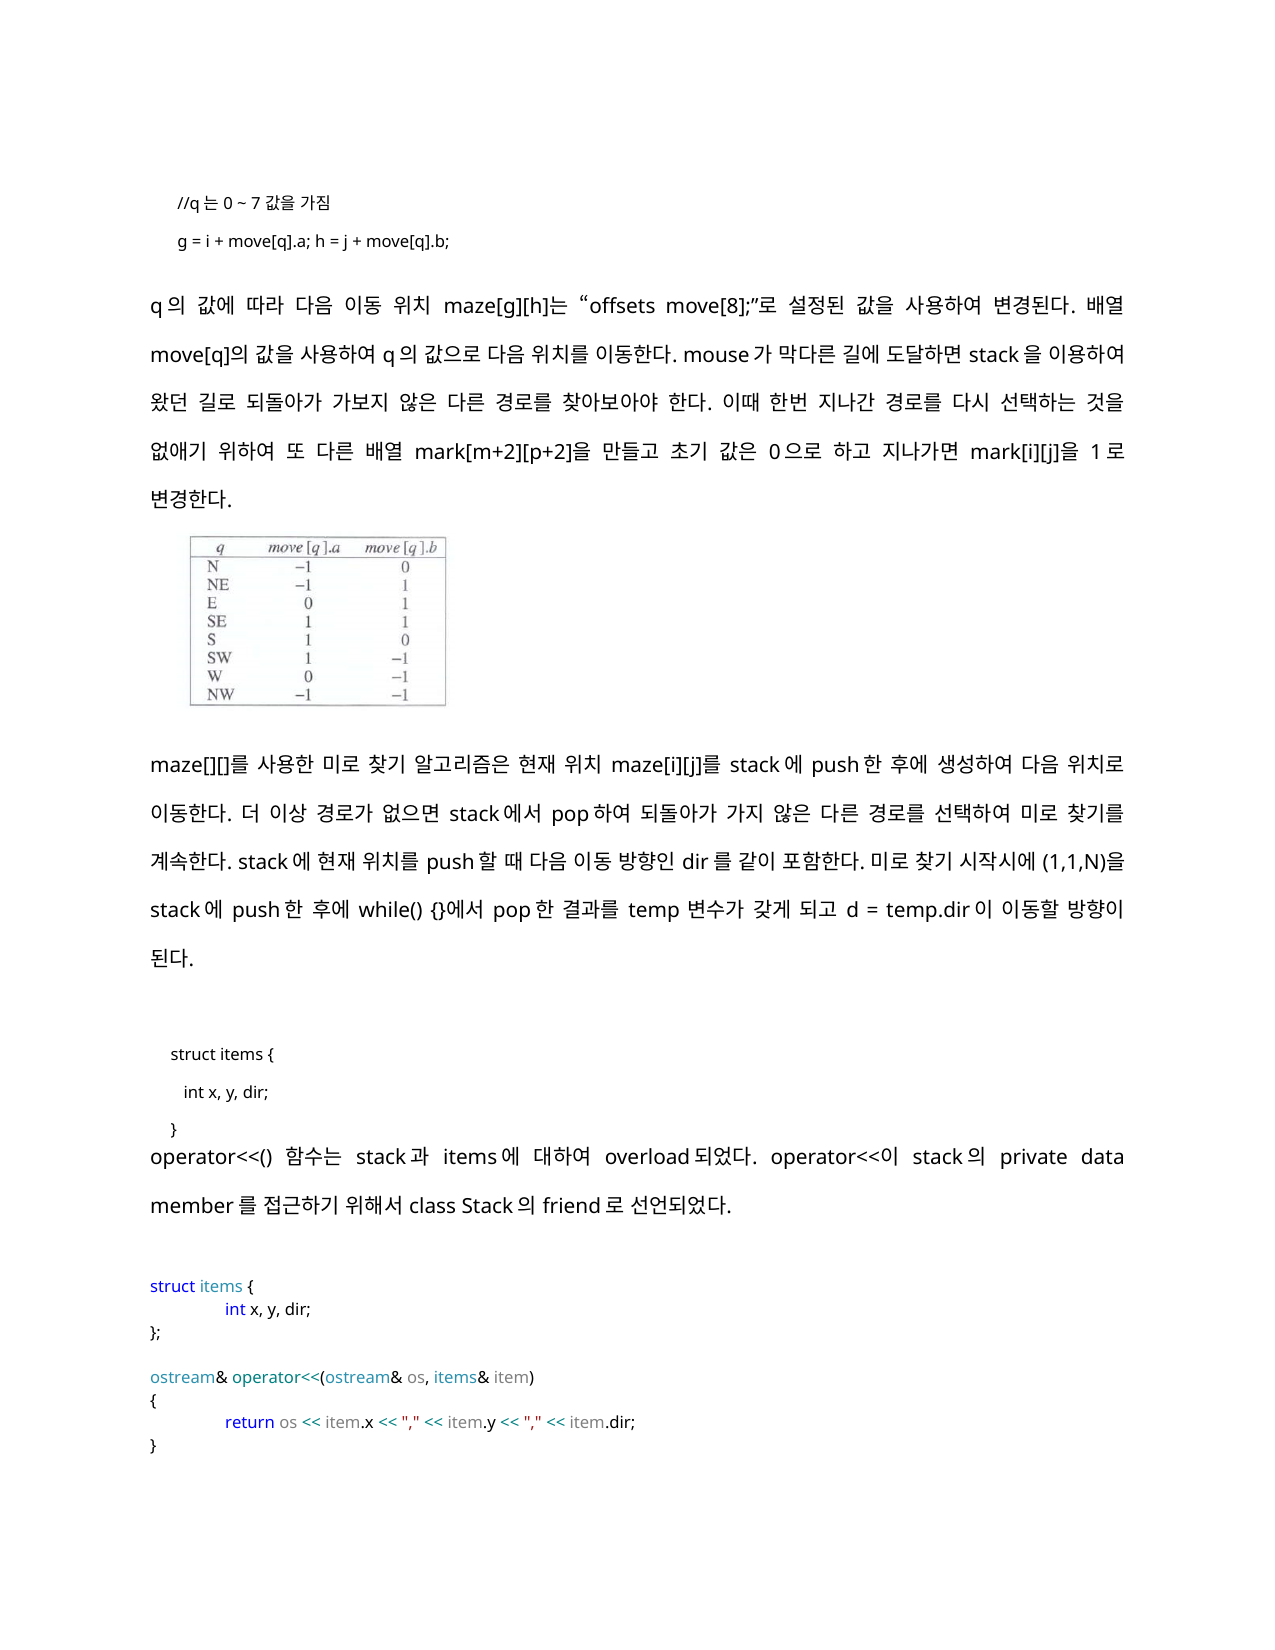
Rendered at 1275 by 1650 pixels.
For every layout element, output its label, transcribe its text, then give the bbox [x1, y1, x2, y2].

text int x, y, dir; [150, 1298, 1125, 1320]
text int x, y, dir; [150, 1066, 1125, 1103]
text maze[][]를 사용한 미로 찾기 알고리즘은 현재 위치 maze[i][j]를 stack에 push한 후에 생성하여 다음 위치로 이동한다. 더 이상 경로가 없으면 stack에서 pop하여 되돌아가 가지 않은 다른 경로를 선택하여 미로 찾기를 계속한다. stack에 현재 위치를 push할 때 다음 이동 방향인 dir를 같이 포함한다. 미로 찾기 시작시에 (1,1,N)을 stack에 push한 후에 while() {}에서 pop한 결과를 temp 변수가 갖게 되고 d = temp.dir이 이동할 방향이 된다. [150, 748, 1125, 972]
text } [150, 1434, 1125, 1457]
text } [150, 1103, 1125, 1141]
text //q는 0 ~ 7 값을 가짐 [150, 177, 1125, 215]
text struct items { [150, 1028, 1125, 1066]
picture [177, 531, 455, 711]
text struct items { [150, 1275, 1125, 1298]
text }; [150, 1320, 1125, 1343]
text return os << item.x << "," << item.y << "," << item.dir; [150, 1411, 1125, 1434]
text g = i + move[q].a; h = j + move[q].b; [150, 215, 1125, 252]
text { [150, 1388, 1125, 1411]
text ostream& operator<<(ostream& os, items& item) [150, 1366, 1125, 1388]
text q의 값에 따라 다음 이동 위치 maze[g][h]는 “offsets move[8];”로 설정된 값을 사용하여 변경된다. 배열 move[q]의 값을 사용하여 q의 값으로 다음 위치를 이동한다. mouse가 막다른 길에 도달하면 stack을 이용하여 왔던 길로 되돌아가 가보지 않은 다른 경로를 찾아보아야 한다. 이때 한번 지나간 경로를 다시 선택하는 것을 없애기 위하여 또 다른 배열 mark[m+2][p+2]을 만들고 초기 값은 0으로 하고 지나가면 mark[i][j]을 1로 변경한다. [150, 290, 1125, 514]
text operator<<() 함수는 stack과 items에 대하여 overload되었다. operator<<이 stack의 private data member를 접근하기 위해서 class Stack의 friend로 선언되었다. [150, 1141, 1125, 1219]
